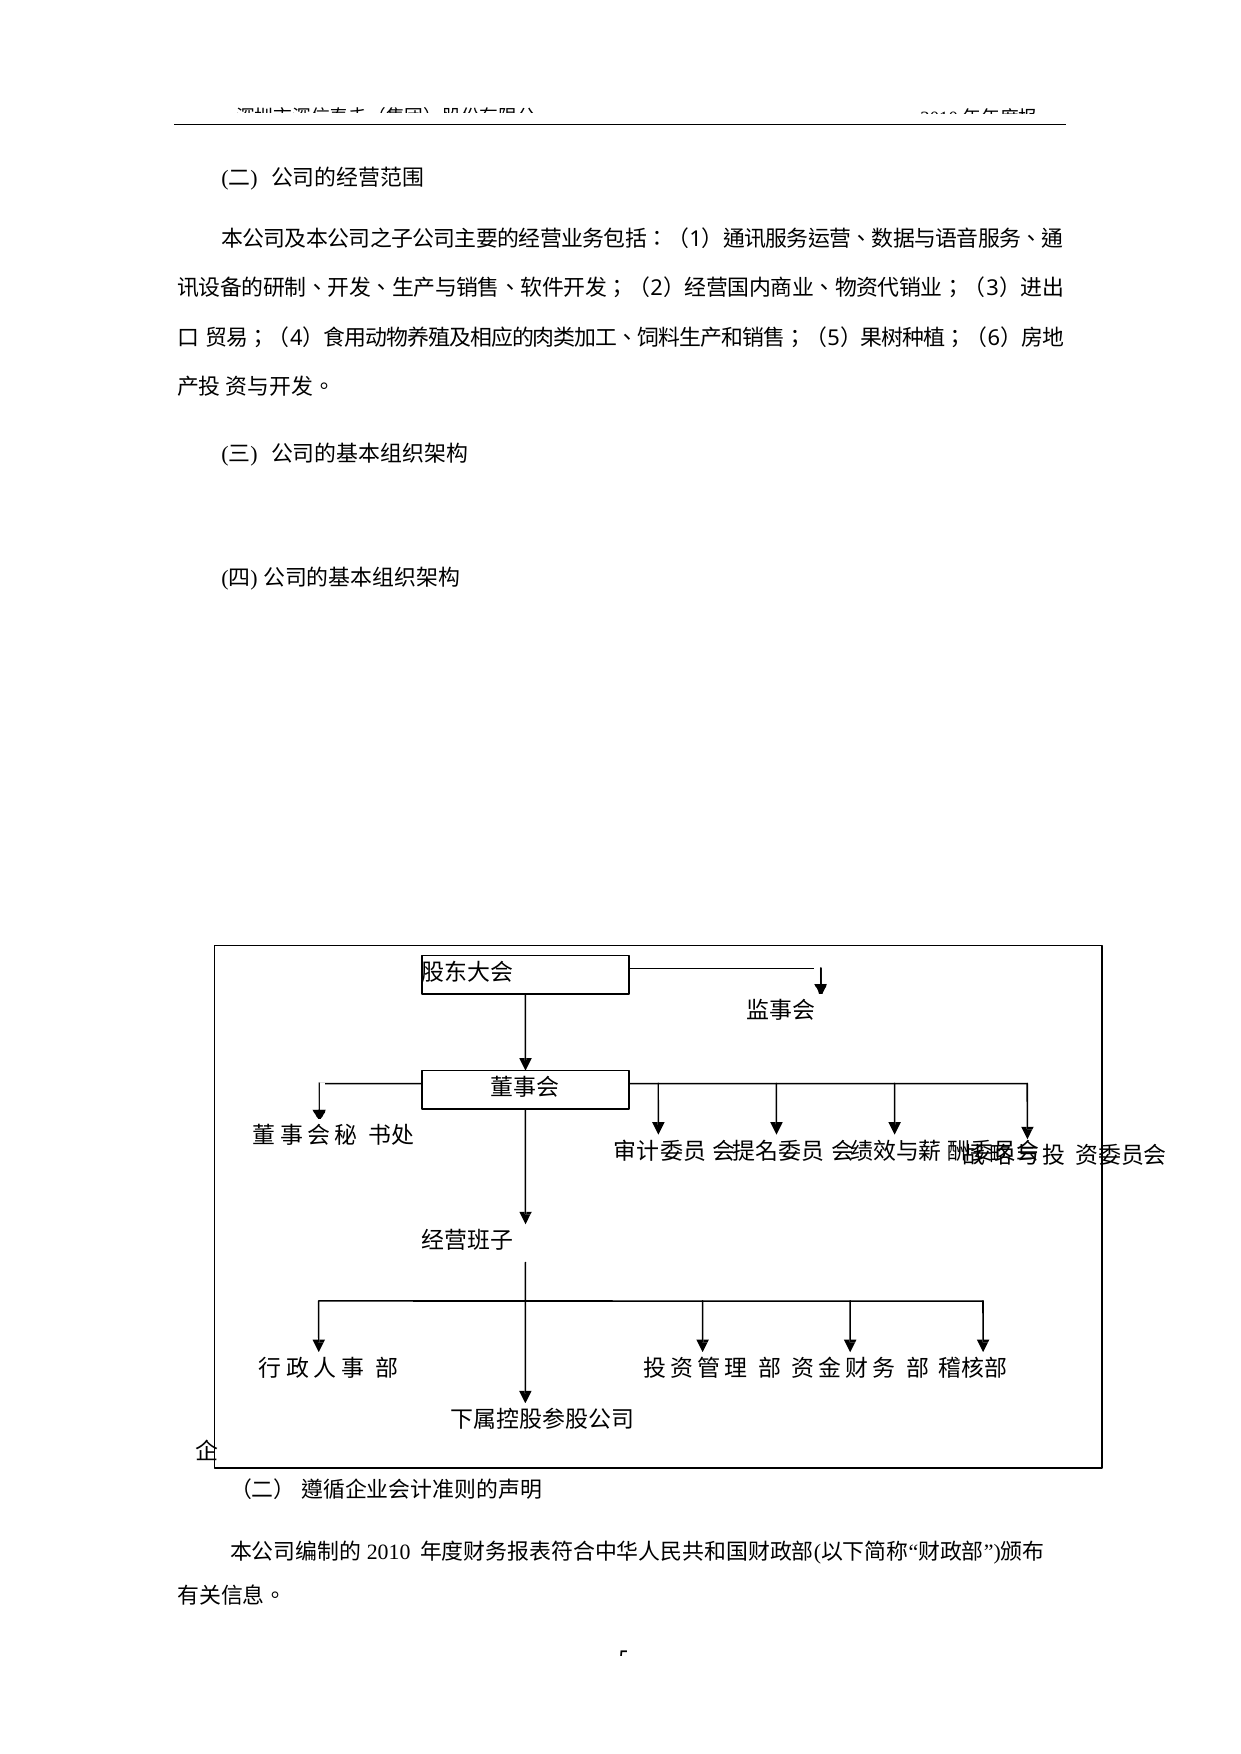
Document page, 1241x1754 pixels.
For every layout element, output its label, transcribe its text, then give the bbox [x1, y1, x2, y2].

text (二) 公司的经营范围 [221, 162, 1094, 192]
picture [814, 967, 827, 994]
text (三) 公司的基本组织架构 [221, 437, 1094, 467]
picture [312, 1082, 326, 1119]
text 本公司及本公司之子公司主要的经营业务包括：（1）通讯服务运营、数据与语音服务、通 讯设备的研制、开发、生产与销售、软件开发；（2）经营国内商业、物资代销业；（3）进出口 贸易；（4）食用动物养殖及相应的肉类加工、饲料生产和销售；（5）果树种植；（6）房地产投 资与开发。 [177, 223, 1064, 401]
text 有关信息。 [177, 1580, 1094, 1610]
text (四) 公司的基本组织架构 [221, 562, 1094, 591]
